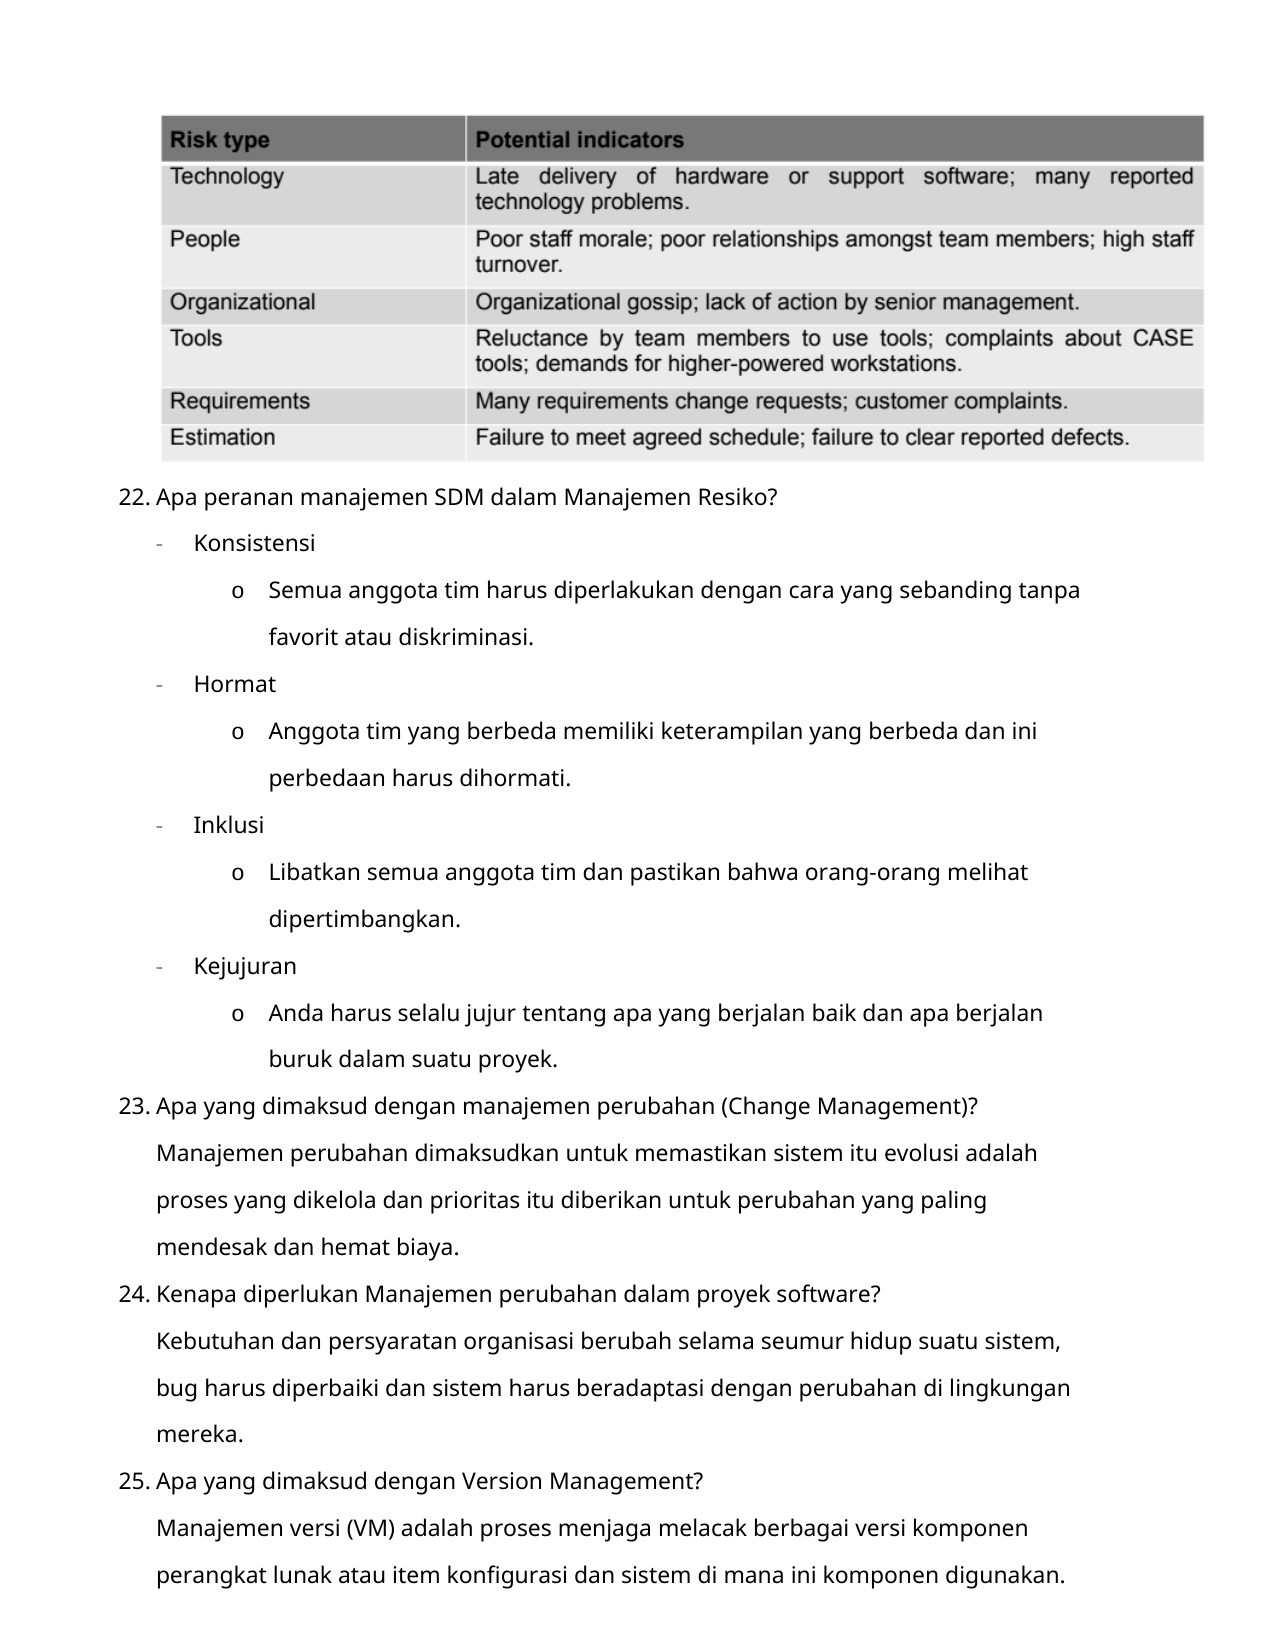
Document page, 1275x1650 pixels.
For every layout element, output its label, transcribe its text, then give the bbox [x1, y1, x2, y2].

list Kebutuhan dan persyaratan organisasi berubah selama seumur hidup suatu sistem, bug harus diperbaiki dan sistem harus beradaptasi dengan perubahan di lingkungan mereka. [156, 1325, 1096, 1450]
list Hormat [156, 668, 1096, 699]
list Apa yang dimaksud dengan Version Management? [118, 1465, 1096, 1497]
list Libatkan semua anggota tim dan pastikan bahwa orang-orang melihat dipertimbangkan. [231, 856, 1096, 934]
list Semua anggota tim harus diperlakukan dengan cara yang sebanding tanpa favorit atau diskriminasi. [231, 574, 1096, 652]
list Anggota tim yang berbeda memiliki keterampilan yang berbeda dan ini perbedaan harus dihormati. [231, 715, 1096, 793]
list Manajemen perubahan dimaksudkan untuk memastikan sistem itu evolusi adalah proses yang dikelola dan prioritas itu diberikan untuk perubahan yang paling mendesak dan hemat biaya. [156, 1137, 1096, 1262]
list Apa peranan manajemen SDM dalam Manajemen Resiko? [118, 481, 1096, 512]
list Anda harus selalu jujur ​​tentang apa yang berjalan baik dan apa berjalan buruk dalam suatu proyek. [231, 996, 1096, 1075]
list Konsistensi [156, 527, 1096, 559]
list Apa yang dimaksud dengan manajemen perubahan (Change Management)? [118, 1090, 1096, 1122]
list Kejujuran [156, 949, 1096, 981]
list Inklusi [156, 809, 1096, 840]
list Manajemen versi (VM) adalah proses menjaga melacak berbagai versi komponen perangkat lunak atau item konfigurasi dan sistem di mana ini komponen digunakan. [156, 1512, 1096, 1590]
list Kenapa diperlukan Manajemen perubahan dalam proyek software? [118, 1278, 1096, 1309]
